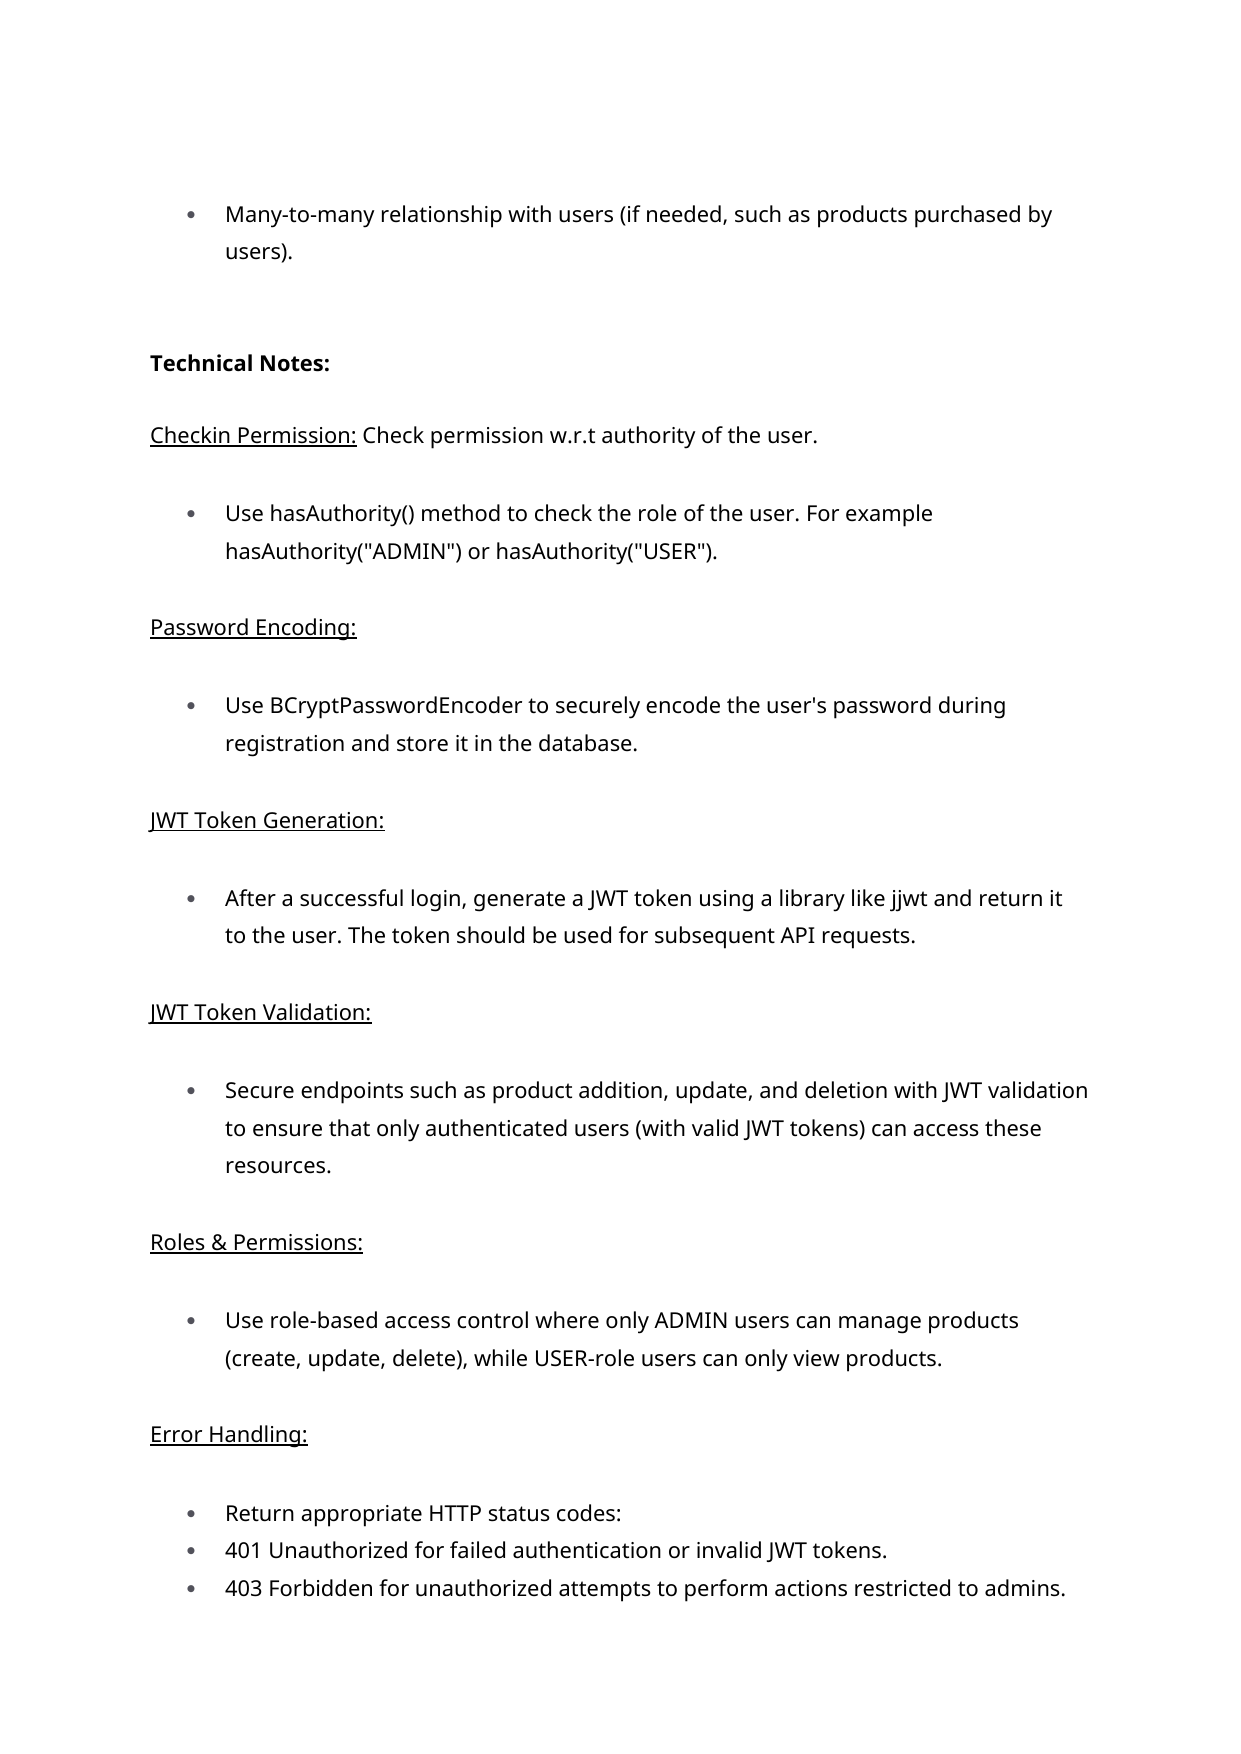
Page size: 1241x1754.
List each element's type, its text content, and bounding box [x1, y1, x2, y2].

text JWT Token Generation: [150, 799, 1090, 834]
text Checkin Permission: Check permission w.r.t authority of the user. [150, 414, 1090, 449]
list Secure endpoints such as product addition, update, and deletion with JWT validation to ensure that only authenticated users (with valid JWT tokens) can access these resources. [187, 1068, 1090, 1180]
list Use BCryptPasswordEncoder to securely encode the user's password during registration and store it in the database. [187, 683, 1090, 758]
list Use hasAuthority() method to check the role of the user. For example hasAuthority("ADMIN") or hasAuthority("USER"). [187, 490, 1090, 565]
text Technical Notes: [150, 342, 1090, 378]
list 401 Unauthorized for failed authentication or invalid JWT tokens. [187, 1527, 1090, 1565]
text JWT Token Validation: [150, 991, 1090, 1027]
text Error Handling: [150, 1413, 1090, 1449]
list After a successful login, generate a JWT token using a library like jjwt and return it to the user. The token should be used for subsequent API requests. [187, 875, 1090, 950]
text Password Encoding: [150, 606, 1090, 642]
text Roles & Permissions: [150, 1221, 1090, 1257]
list Use role-based access control where only ADMIN users can manage products (create, update, delete), while USER-role users can only view products. [187, 1297, 1090, 1372]
list Return appropriate HTTP status codes: [187, 1490, 1090, 1527]
list 403 Forbidden for unauthorized attempts to perform actions restricted to admins. [187, 1565, 1090, 1602]
list Many-to-many relationship with users (if needed, such as products purchased by users). [187, 191, 1090, 266]
